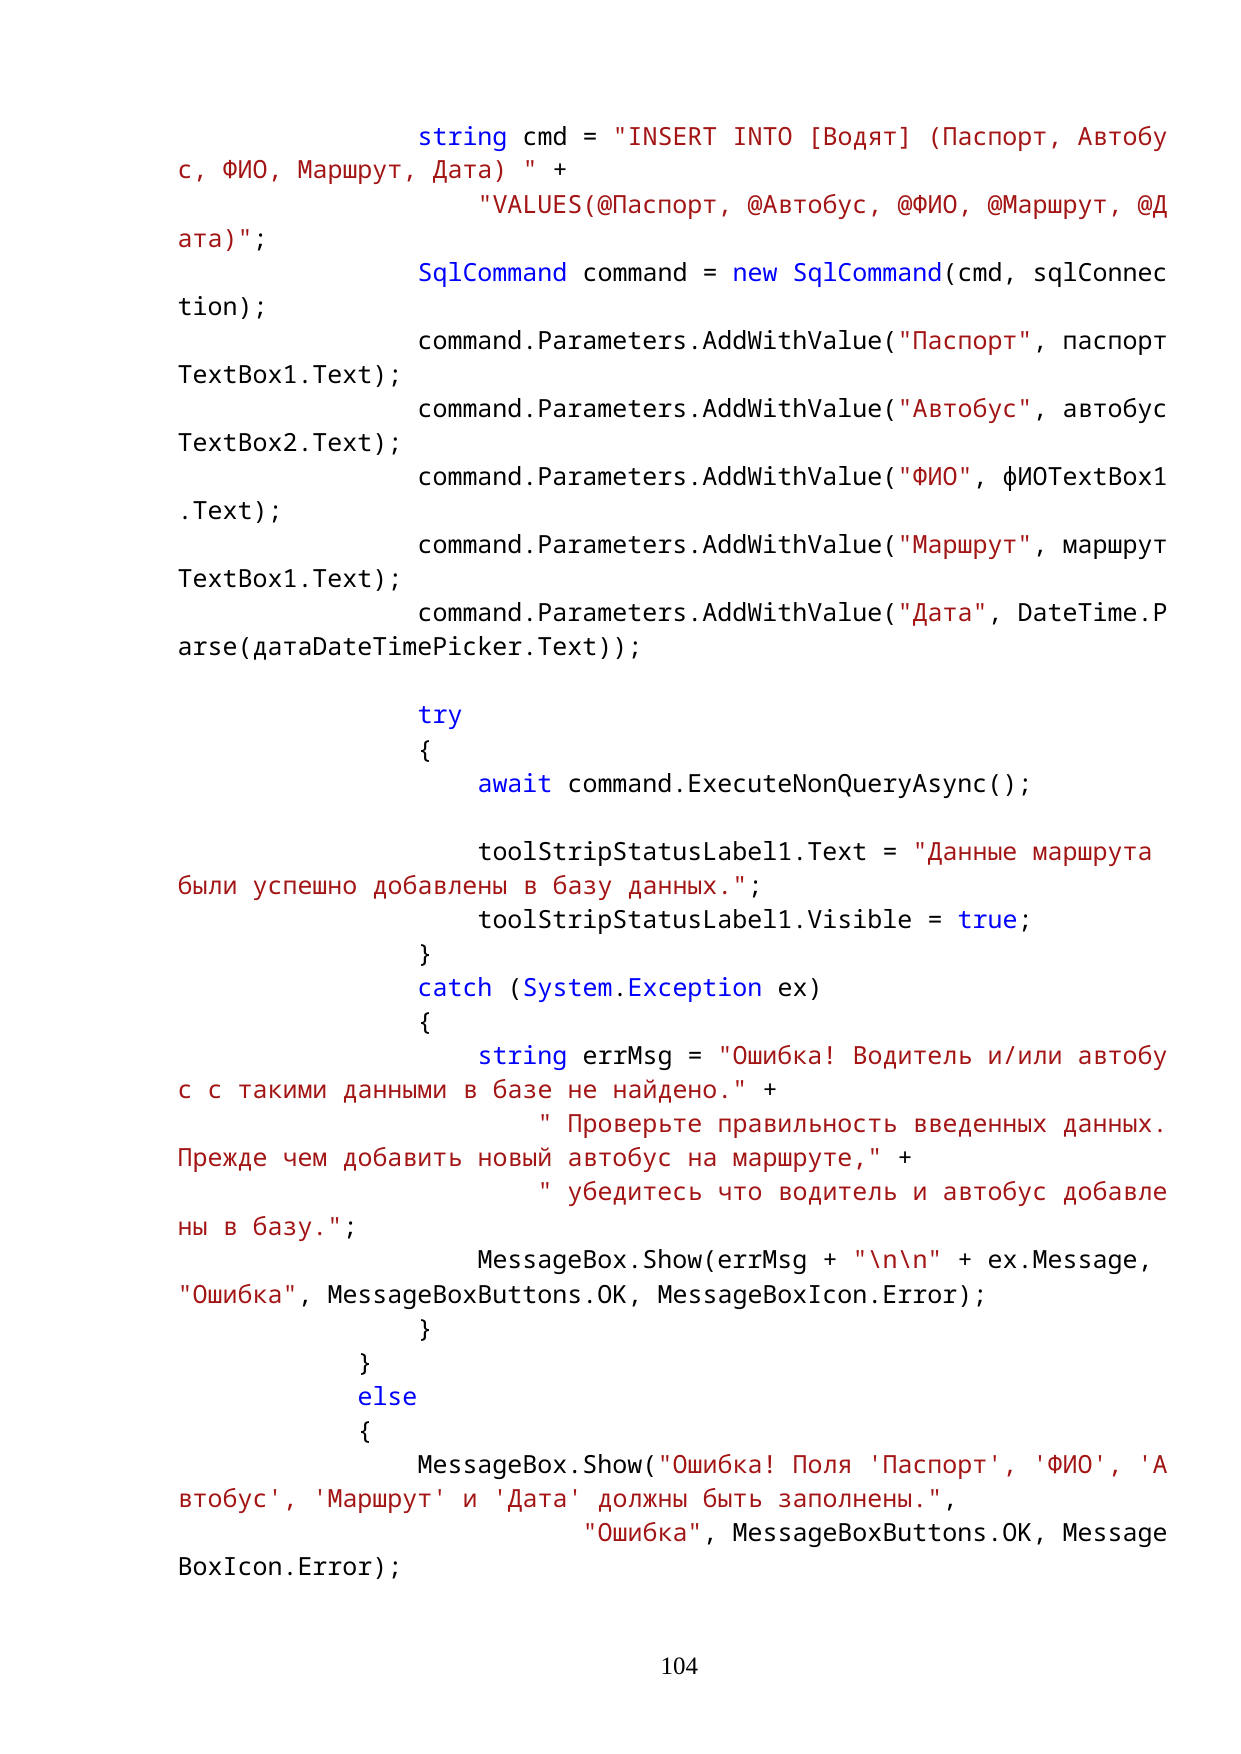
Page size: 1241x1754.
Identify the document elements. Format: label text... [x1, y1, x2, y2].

text command.Parameters.AddWithValue("Дата", DateTime.Parse(датаDateTimePicker.Text)); [177, 595, 1181, 663]
text } [177, 936, 1181, 970]
text MessageBox.Show(errMsg + "\n\n" + ex.Message, "Ошибка", MessageBoxButtons.OK, MessageBoxIcon.Error); [177, 1242, 1181, 1310]
text else [177, 1378, 1181, 1412]
text command.Parameters.AddWithValue("Автобус", автобусTextBox2.Text); [177, 391, 1181, 459]
text } [177, 1310, 1181, 1344]
text command.Parameters.AddWithValue("Паспорт", паспортTextBox1.Text); [177, 322, 1181, 391]
text SqlCommand command = new SqlCommand(cmd, sqlConnection); [177, 254, 1181, 322]
text " убедитесь что водитель и автобус добавлены в базу."; [177, 1174, 1181, 1242]
text "VALUES(@Паспорт, @Автобус, @ФИО, @Маршрут, @Дата)"; [177, 186, 1181, 254]
text toolStripStatusLabel1.Visible = true; [177, 902, 1181, 936]
text command.Parameters.AddWithValue("Маршрут", маршрутTextBox1.Text); [177, 527, 1181, 595]
text { [177, 1004, 1181, 1038]
text { [177, 1412, 1181, 1447]
text command.Parameters.AddWithValue("ФИО", фИОTextBox1.Text); [177, 459, 1181, 527]
text catch (System.Exception ex) [177, 970, 1181, 1004]
text "Ошибка", MessageBoxButtons.OK, MessageBoxIcon.Error); [177, 1515, 1181, 1583]
text { [177, 731, 1181, 765]
text MessageBox.Show("Oшибка! Поля 'Паспорт', 'ФИО', 'Автобус', 'Маршрут' и 'Дата' должны быть заполнены.", [177, 1447, 1181, 1515]
text " Проверьте правильность введенных данных. Прежде чем добавить новый автобус на маршруте," + [177, 1106, 1181, 1174]
text toolStripStatusLabel1.Text = "Данные маршрута были успешно добавлены в базу данных."; [177, 833, 1181, 902]
text } [177, 1344, 1181, 1378]
text string cmd = "INSERT INTO [Водят] (Паспорт, Автобус, ФИО, Маршрут, Дата) " + [177, 118, 1181, 186]
text await command.ExecuteNonQueryAsync(); [177, 765, 1181, 799]
text string errMsg = "Oшибка! Водитель и/или автобус с такими данными в базе не найдено." + [177, 1038, 1181, 1106]
text try [177, 697, 1181, 731]
